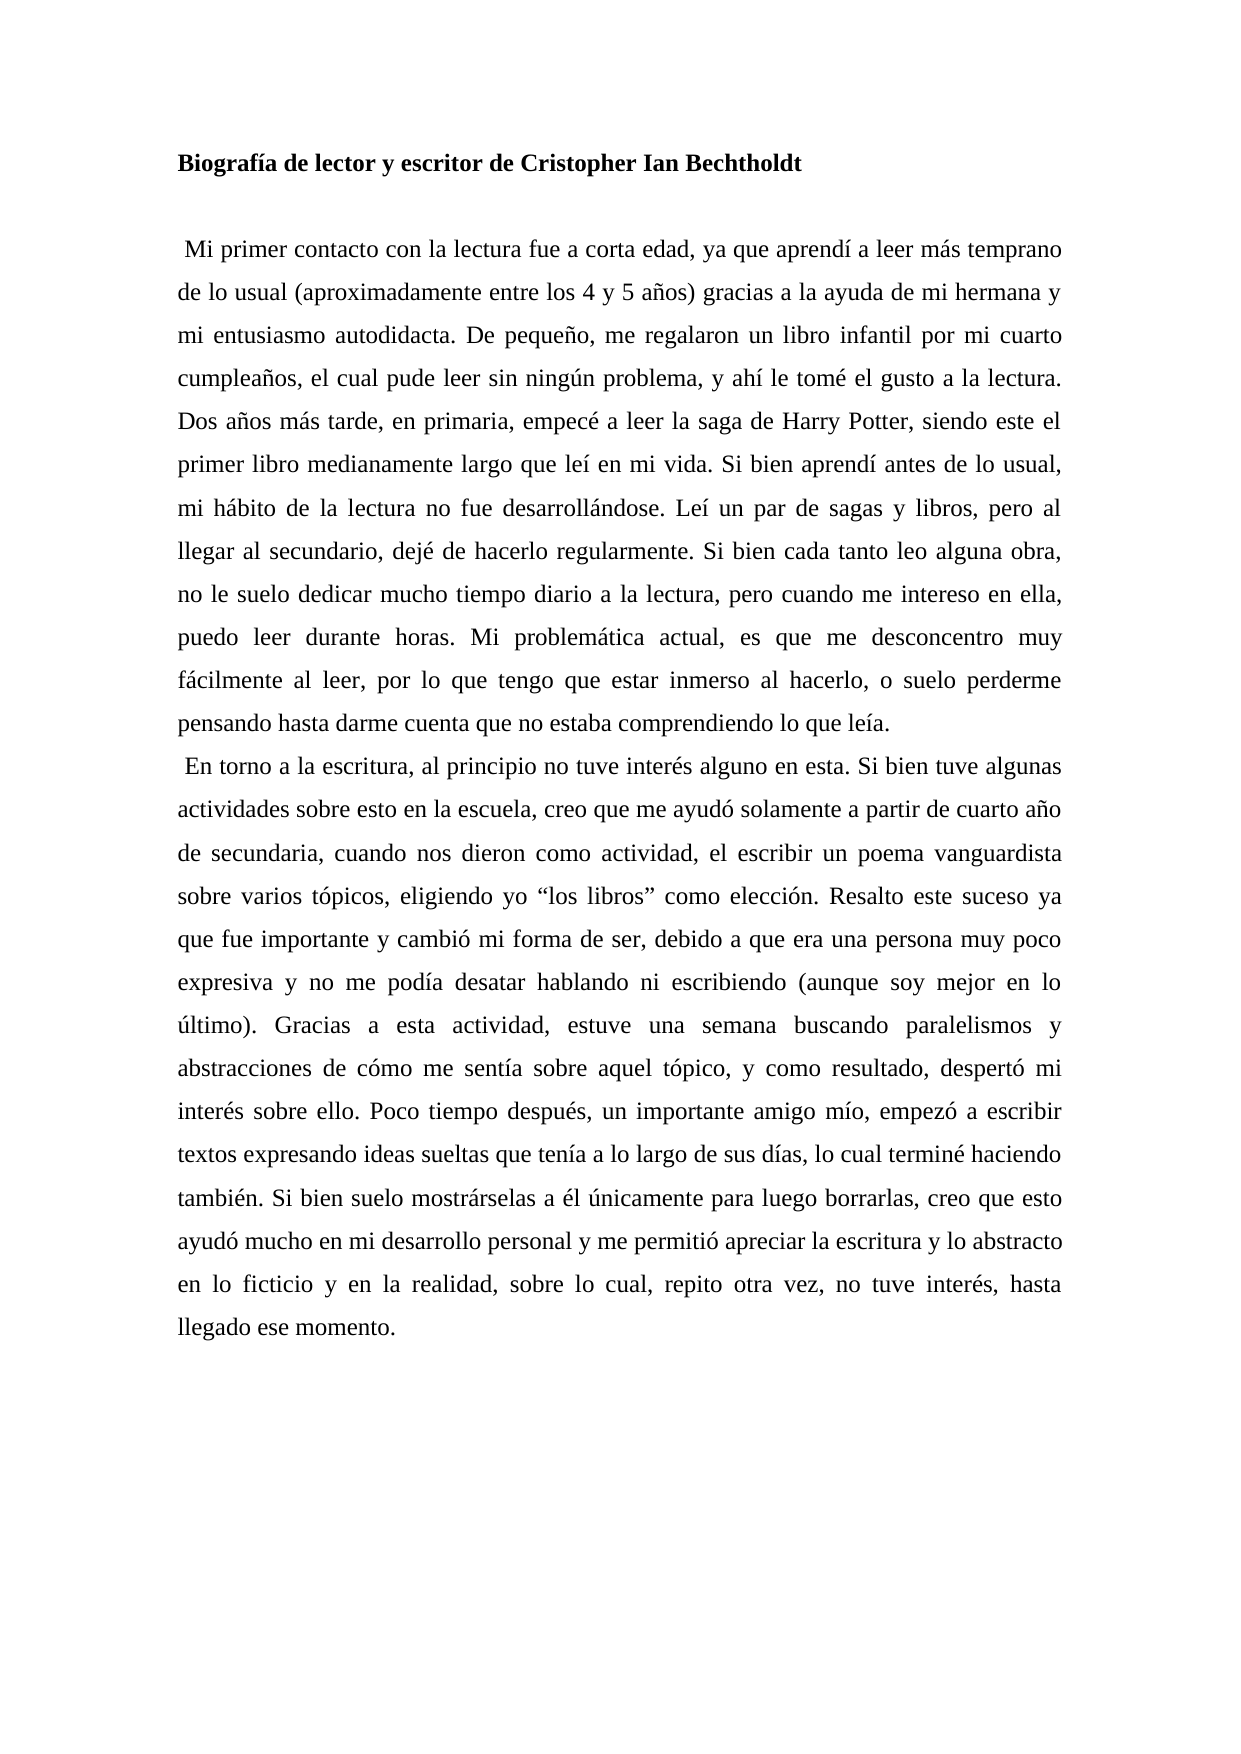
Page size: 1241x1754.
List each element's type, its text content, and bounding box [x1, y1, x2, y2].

text Mi primer contacto con la lectura fue a corta edad, ya que aprendí a leer más temprano de lo usual (aproximadamente entre los 4 y 5 años) gracias a la ayuda de mi hermana y mi entusiasmo autodidacta. De pequeño, me regalaron un libro infantil por mi cuarto cumpleaños, el cual pude leer sin ningún problema, y ahí le tomé el gusto a la lectura. Dos años más tarde, en primaria, empecé a leer la saga de Harry Potter, siendo este el primer libro medianamente largo que leí en mi vida. Si bien aprendí antes de lo usual, mi hábito de la lectura no fue desarrollándose. Leí un par de sagas y libros, pero al llegar al secundario, dejé de hacerlo regularmente. Si bien cada tanto leo alguna obra, no le suelo dedicar mucho tiempo diario a la lectura, pero cuando me intereso en ella, puedo leer durante horas. Mi problemática actual, es que me desconcentro muy fácilmente al leer, por lo que tengo que estar inmerso al hacerlo, o suelo perderme pensando hasta darme cuenta que no estaba comprendiendo lo que leía. [177, 234, 1063, 737]
text Biografía de lector y escritor de Cristopher Ian Bechtholdt [177, 148, 1063, 176]
text En torno a la escritura, al principio no tuve interés alguno en esta. Si bien tuve algunas actividades sobre esto en la escuela, creo que me ayudó solamente a partir de cuarto año de secundaria, cuando nos dieron como actividad, el escribir un poema vanguardista sobre varios tópicos, eligiendo yo “los libros” como elección. Resalto este suceso ya que fue importante y cambió mi forma de ser, debido a que era una persona muy poco expresiva y no me podía desatar hablando ni escribiendo (aunque soy mejor en lo último). Gracias a esta actividad, estuve una semana buscando paralelismos y abstracciones de cómo me sentía sobre aquel tópico, y como resultado, despertó mi interés sobre ello. Poco tiempo después, un importante amigo mío, empezó a escribir textos expresando ideas sueltas que tenía a lo largo de sus días, lo cual terminé haciendo también. Si bien suelo mostrárselas a él únicamente para luego borrarlas, creo que esto ayudó mucho en mi desarrollo personal y me permitió apreciar la escritura y lo abstracto en lo ficticio y en la realidad, sobre lo cual, repito otra vez, no tuve interés, hasta llegado ese momento. [177, 751, 1063, 1341]
